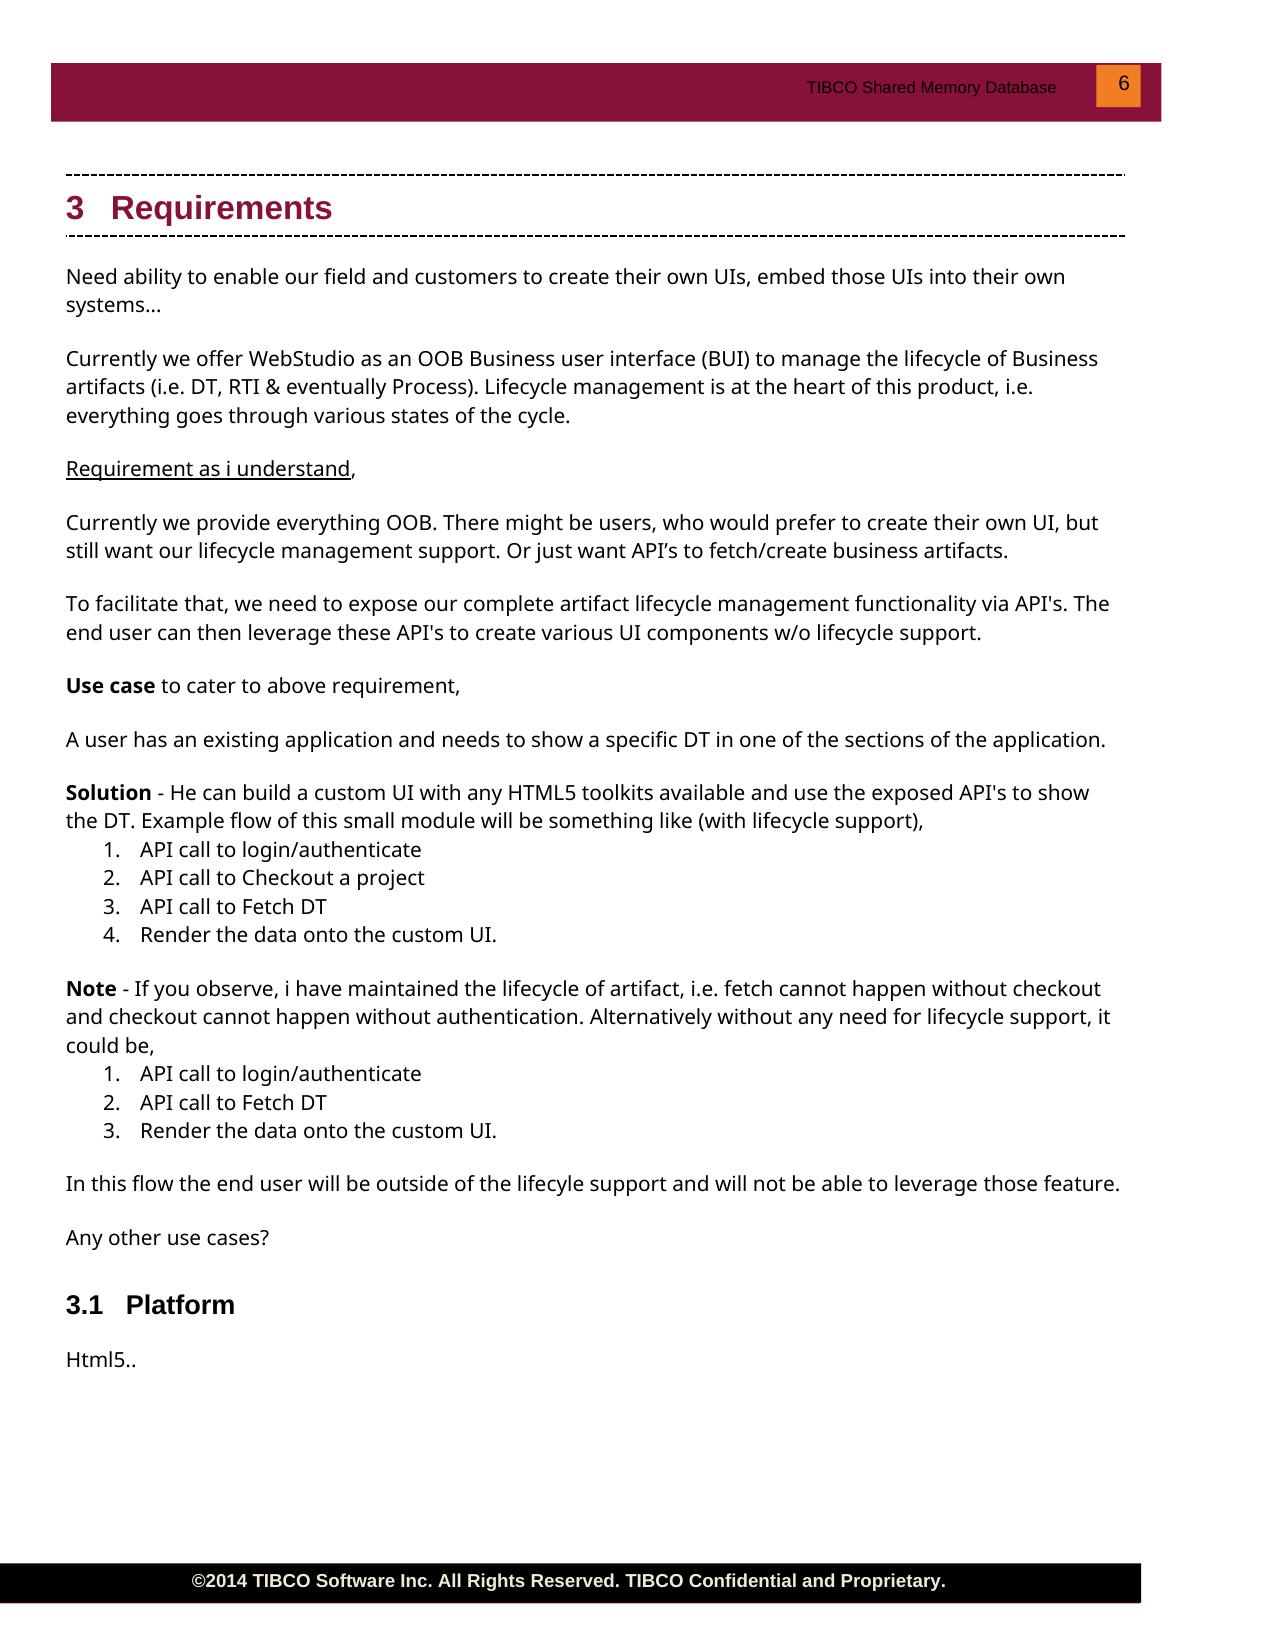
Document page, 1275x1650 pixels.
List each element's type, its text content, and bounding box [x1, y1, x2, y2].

text Html5.. [66, 1345, 1125, 1373]
list API call to login/authenticate [103, 1059, 1125, 1088]
list API call to Fetch DT [103, 892, 1125, 920]
text Any other use cases? [66, 1223, 1125, 1251]
text Need ability to enable our field and customers to create their own UIs, embed those UIs into their own systems… [66, 262, 1125, 319]
text Solution - He can build a custom UI with any HTML5 toolkits available and use the exposed API's to show the DT. Example flow of this small module will be something like (with lifecycle support), [66, 778, 1125, 835]
text In this flow the end user will be outside of the lifecyle support and will not be able to leverage those feature. [66, 1169, 1125, 1198]
subtitle Requirements [66, 173, 1125, 237]
list API call to Fetch DT [103, 1088, 1125, 1116]
text Requirement as i understand, [66, 454, 1125, 483]
text Currently we provide everything OOB. There might be users, who would prefer to create their own UI, but still want our lifecycle management support. Or just want API’s to fetch/create business artifacts. [66, 508, 1125, 564]
list Render the data onto the custom UI. [103, 1116, 1125, 1144]
list API call to Checkout a project [103, 863, 1125, 892]
text A user has an existing application and needs to show a specific DT in one of the sections of the application. [66, 725, 1125, 753]
text Use case to cater to above requirement, [66, 671, 1125, 700]
subtitle Platform [66, 1289, 1125, 1320]
text To facilitate that, we need to expose our complete artifact lifecycle management functionality via API's. The end user can then leverage these API's to create various UI components w/o lifecycle support. [66, 589, 1125, 646]
text Currently we offer WebStudio as an OOB Business user interface (BUI) to manage the lifecycle of Business artifacts (i.e. DT, RTI & eventually Process). Lifecycle management is at the heart of this product, i.e. everything goes through various states of the cycle. [66, 344, 1125, 429]
list Render the data onto the custom UI. [103, 920, 1125, 949]
list API call to login/authenticate [103, 835, 1125, 863]
text Note - If you observe, i have maintained the lifecycle of artifact, i.e. fetch cannot happen without checkout and checkout cannot happen without authentication. Alternatively without any need for lifecycle support, it could be, [66, 974, 1125, 1059]
